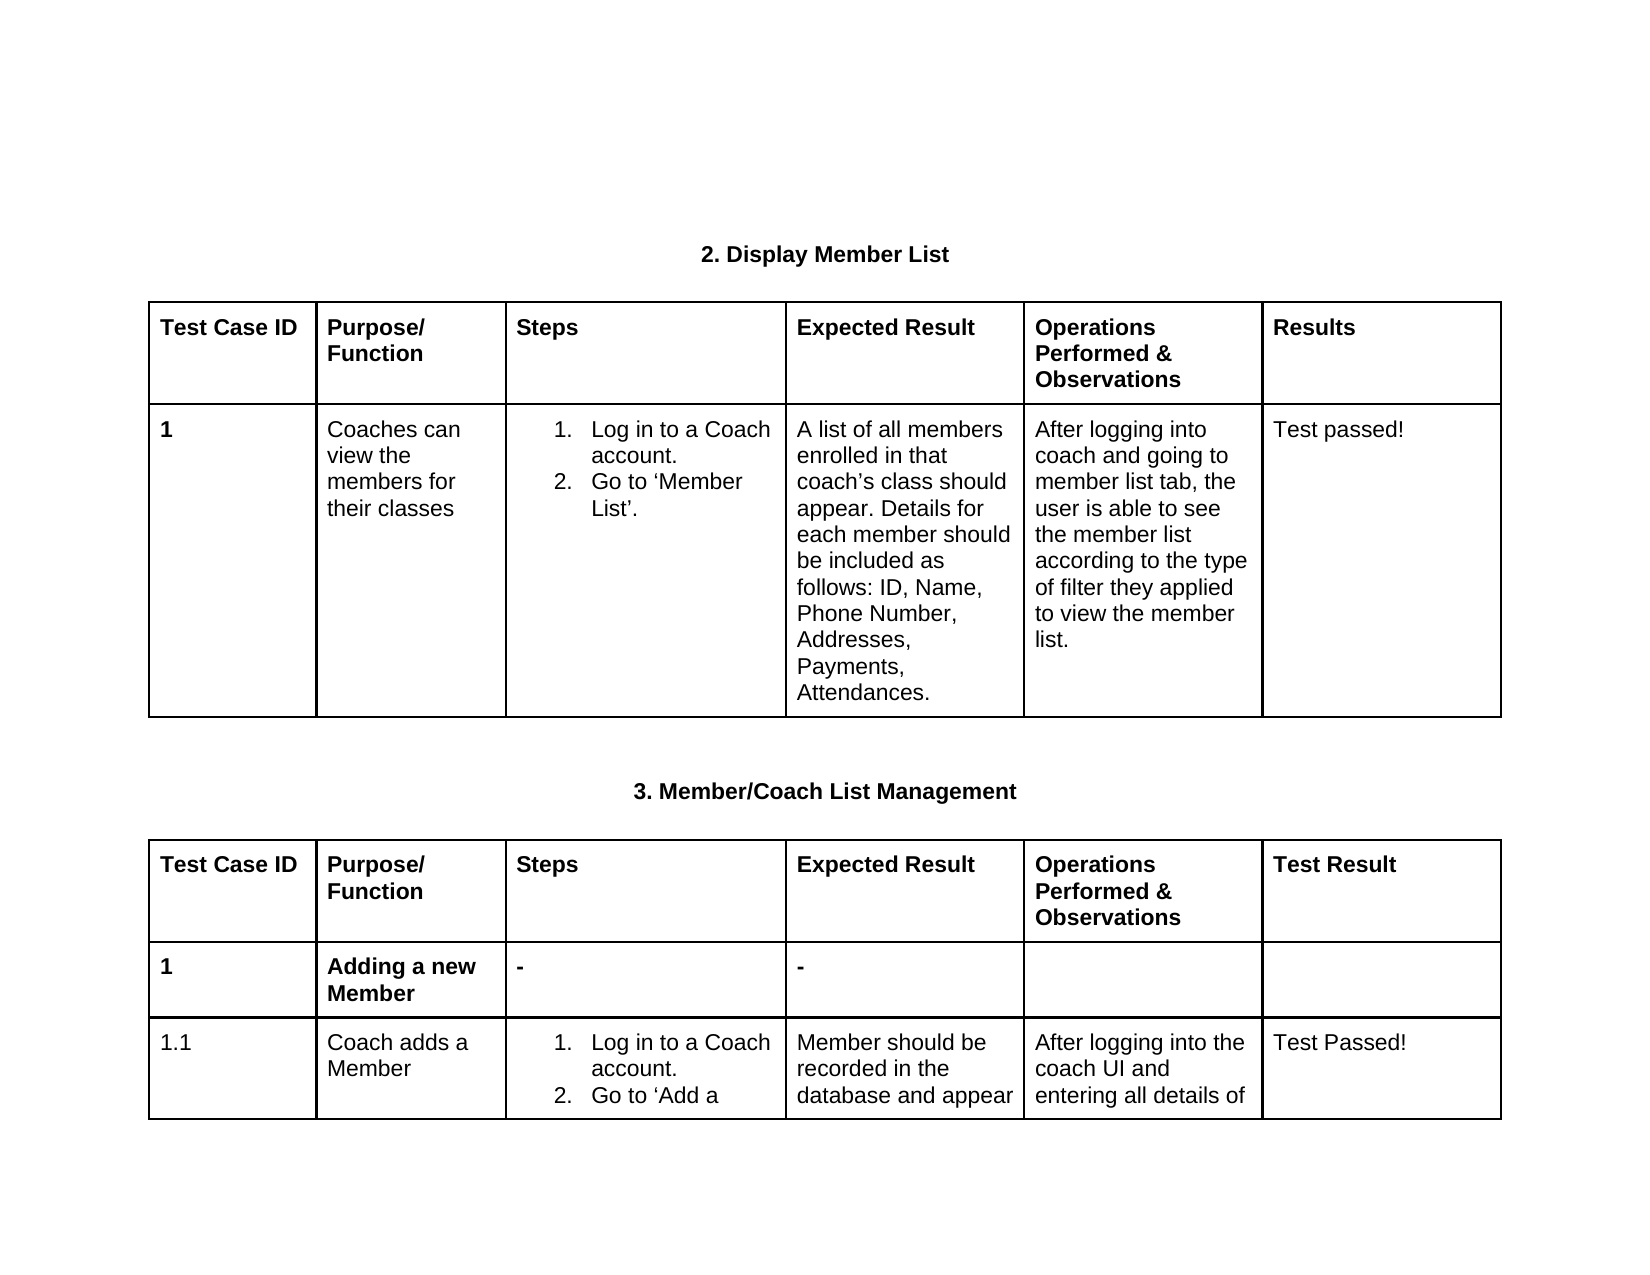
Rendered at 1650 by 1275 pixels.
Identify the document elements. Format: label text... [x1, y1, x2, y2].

table_header Purpose/Function [318, 303, 505, 403]
table_header Test Result [1264, 841, 1500, 941]
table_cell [507, 1019, 785, 1118]
table_cell - [787, 943, 1023, 1016]
table_cell [1264, 943, 1500, 1016]
table_header Operations Performed & Observations [1025, 303, 1261, 403]
text 2. Display Member List [150, 241, 1500, 267]
table_header Steps [507, 841, 785, 941]
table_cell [787, 1019, 1023, 1118]
table_cell Test Passed! [1264, 1019, 1500, 1118]
table_header Purpose/Function [318, 841, 505, 941]
table_cell [1025, 943, 1261, 1016]
table_cell 1.1 [150, 1019, 315, 1118]
table_header Test Case ID [150, 841, 315, 941]
table_cell 1 [150, 405, 315, 716]
table_header Operations Performed & Observations [1025, 841, 1261, 941]
table_cell Coach adds a Member [318, 1019, 505, 1118]
table_header Results [1264, 303, 1500, 403]
text 3. Member/Coach List Management [150, 778, 1500, 805]
table_header Steps [507, 303, 785, 403]
table_cell A list of all members enrolled in that coach’s class should appear. Details for each member should be included as follows: ID, Name, Phone Number, Addresses, Payments, Attendances. [787, 405, 1023, 716]
table_header Test Case ID [150, 303, 315, 403]
table_header Expected Result [787, 303, 1023, 403]
table_cell 1 [150, 943, 315, 1016]
table_cell After logging into coach and going to member list tab, the user is able to see the member list according to the type of filter they applied to view the member list. [1025, 405, 1261, 716]
table_header Expected Result [787, 841, 1023, 941]
table_cell Log in to a Coach account. Go to ‘Member List’. [507, 405, 785, 716]
table_cell Test passed! [1264, 405, 1500, 716]
table_cell Coaches can view the members for their classes [318, 405, 505, 716]
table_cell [1025, 1019, 1261, 1118]
table_cell Adding a new Member [318, 943, 505, 1016]
table_cell - [507, 943, 785, 1016]
